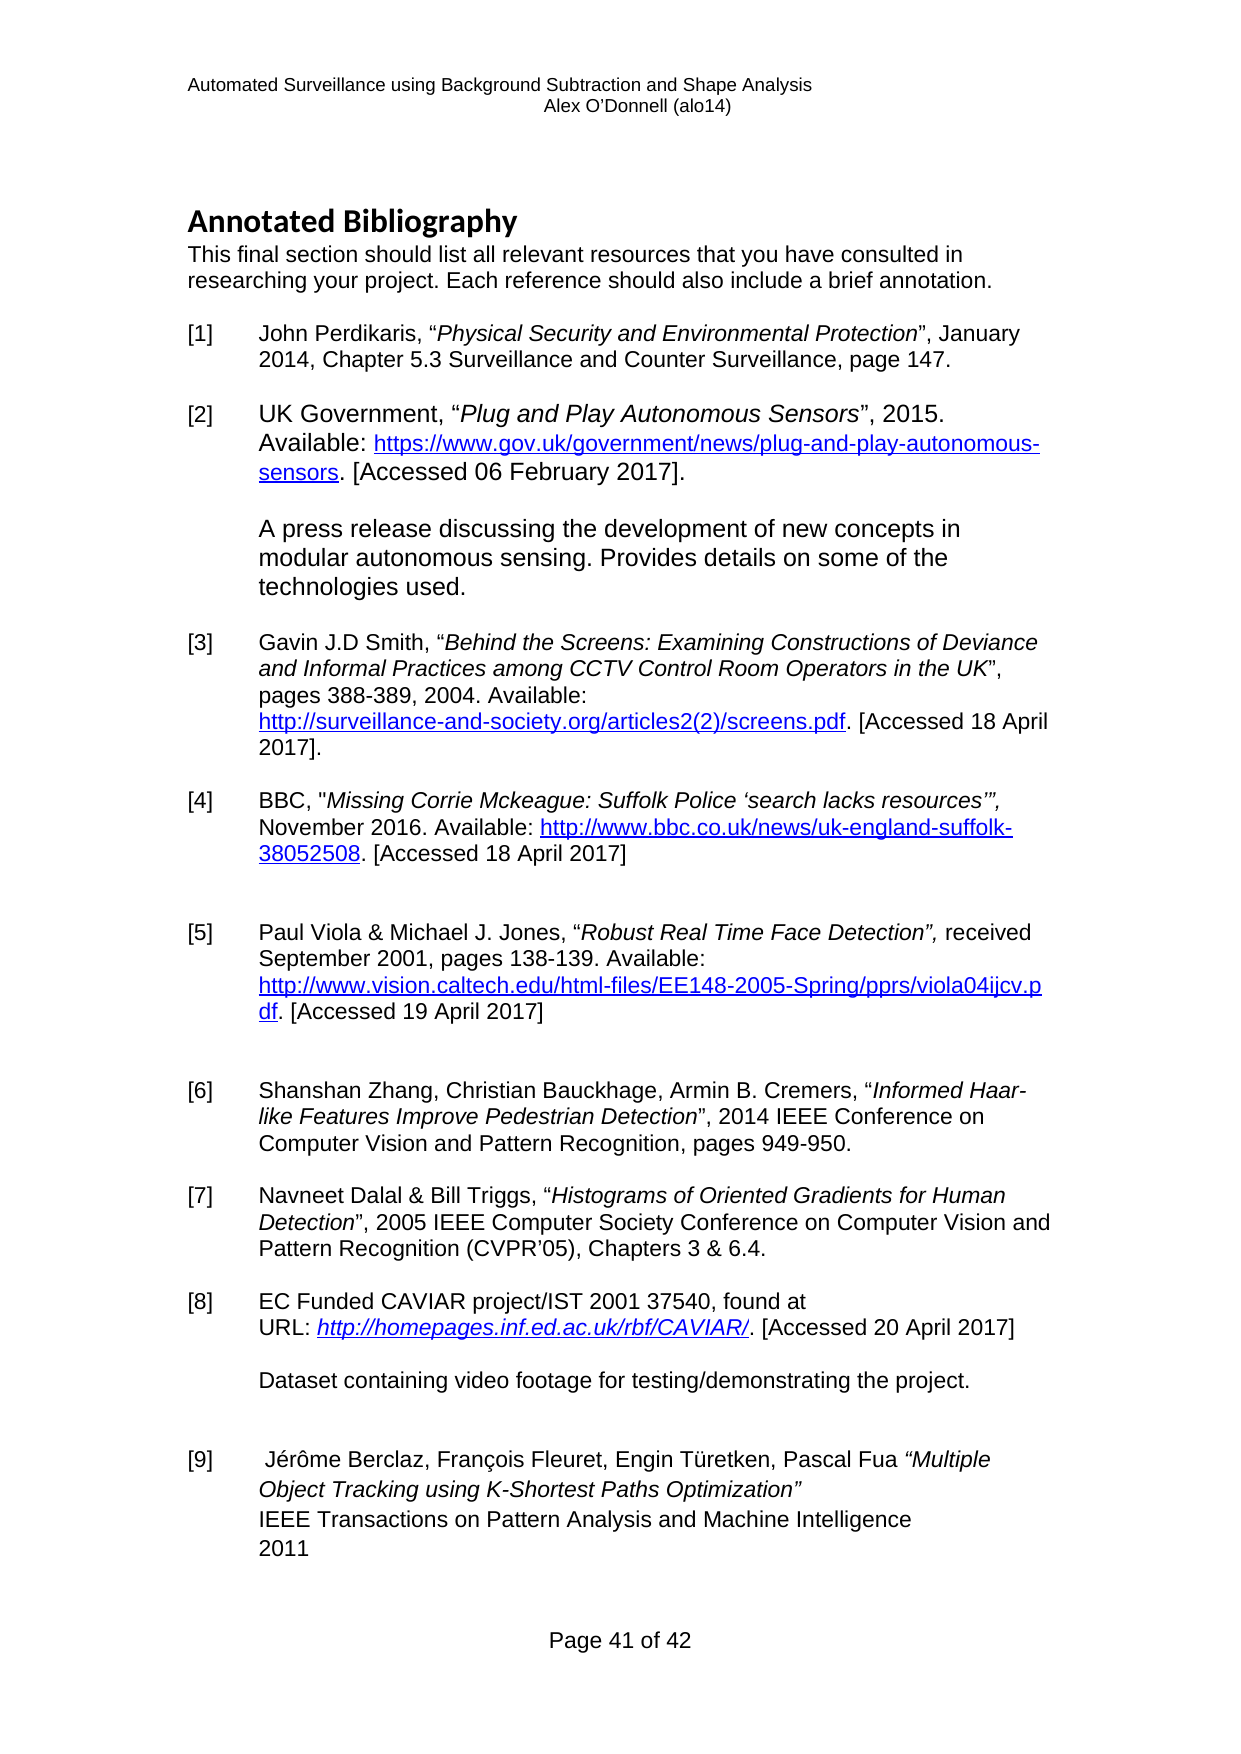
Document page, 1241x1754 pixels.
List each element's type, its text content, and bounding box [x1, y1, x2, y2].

subtitle Annotated Bibliography [187, 200, 1053, 241]
list Paul Viola & Michael J. Jones, “Robust Real Time Face Detection”, received September 2001, pages 138-139. Available: http://www.vision.caltech.edu/html-files/EE148-2005-Spring/pprs/viola04ijcv.pdf. [Accessed 19 April 2017] [187, 919, 1053, 1077]
list Navneet Dalal & Bill Triggs, “Histograms of Oriented Gradients for Human Detection”, 2005 IEEE Computer Society Conference on Computer Vision and Pattern Recognition (CVPR’05), Chapters 3 & 6.4. [187, 1182, 1053, 1261]
list Gavin J.D Smith, “Behind the Screens: Examining Constructions of Deviance and Informal Practices among CCTV Control Room Operators in the UK”, pages 388-389, 2004. Available: http://surveillance-and-society.org/articles2(2)/screens.pdf. [Accessed 18 April 2017]. [187, 629, 1053, 787]
list A press release discussing the development of new concepts in modular autonomous sensing. Provides details on some of the technologies used. [258, 514, 1053, 600]
subtitle [9] Jérôme Berclaz, François Fleuret, Engin Türetken, Pascal Fua “Multiple Object Tracking using K-Shortest Paths Optimization” IEEE Transactions on Pattern Analysis and Machine Intelligence 2011 [187, 1443, 1053, 1562]
list Shanshan Zhang, Christian Bauckhage, Armin B. Cremers, “Informed Haar-like Features Improve Pedestrian Detection”, 2014 IEEE Conference on Computer Vision and Pattern Recognition, pages 949-950. [187, 1077, 1053, 1156]
list UK Government, “Plug and Play Autonomous Sensors”, 2015. Available: https://www.gov.uk/government/news/plug-and-play-autonomous-sensors. [Accessed 06 February 2017]. [187, 399, 1053, 485]
list John Perdikaris, “Physical Security and Environmental Protection”, January 2014, Chapter 5.3 Surveillance and Counter Surveillance, page 147. [187, 320, 1053, 373]
list BBC, "Missing Corrie Mckeague: Suffolk Police ‘search lacks resources’”, November 2016. Available: http://www.bbc.co.uk/news/uk-england-suffolk-38052508. [Accessed 18 April 2017] [187, 787, 1053, 919]
text This final section should list all relevant resources that you have consulted in researching your project. Each reference should also include a brief annotation. [187, 241, 1053, 293]
list Dataset containing video footage for testing/demonstrating the project. [258, 1367, 1053, 1393]
list EC Funded CAVIAR project/IST 2001 37540, found at URL: http://homepages.inf.ed.ac.uk/rbf/CAVIAR/. [Accessed 20 April 2017] [806, 1288, 1053, 1341]
